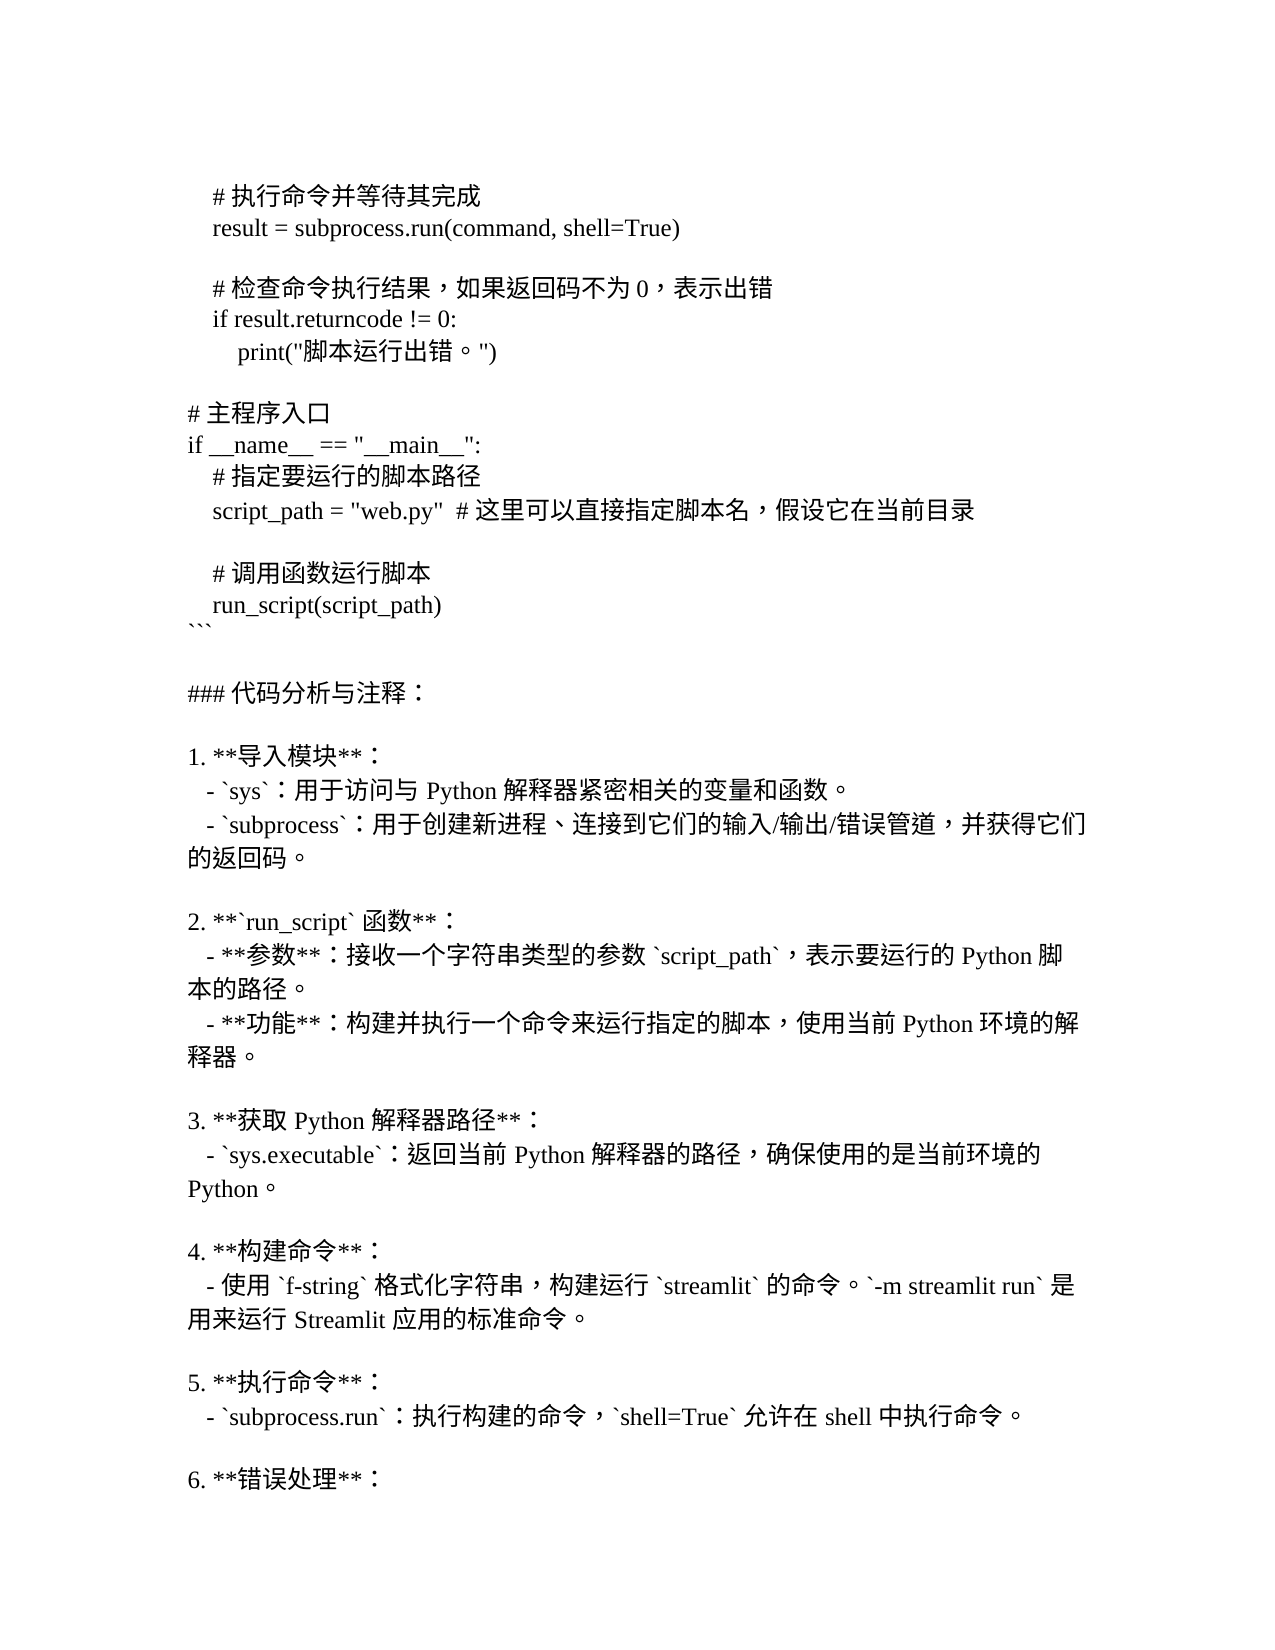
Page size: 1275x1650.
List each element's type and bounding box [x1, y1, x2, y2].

text [187, 150, 1087, 1496]
